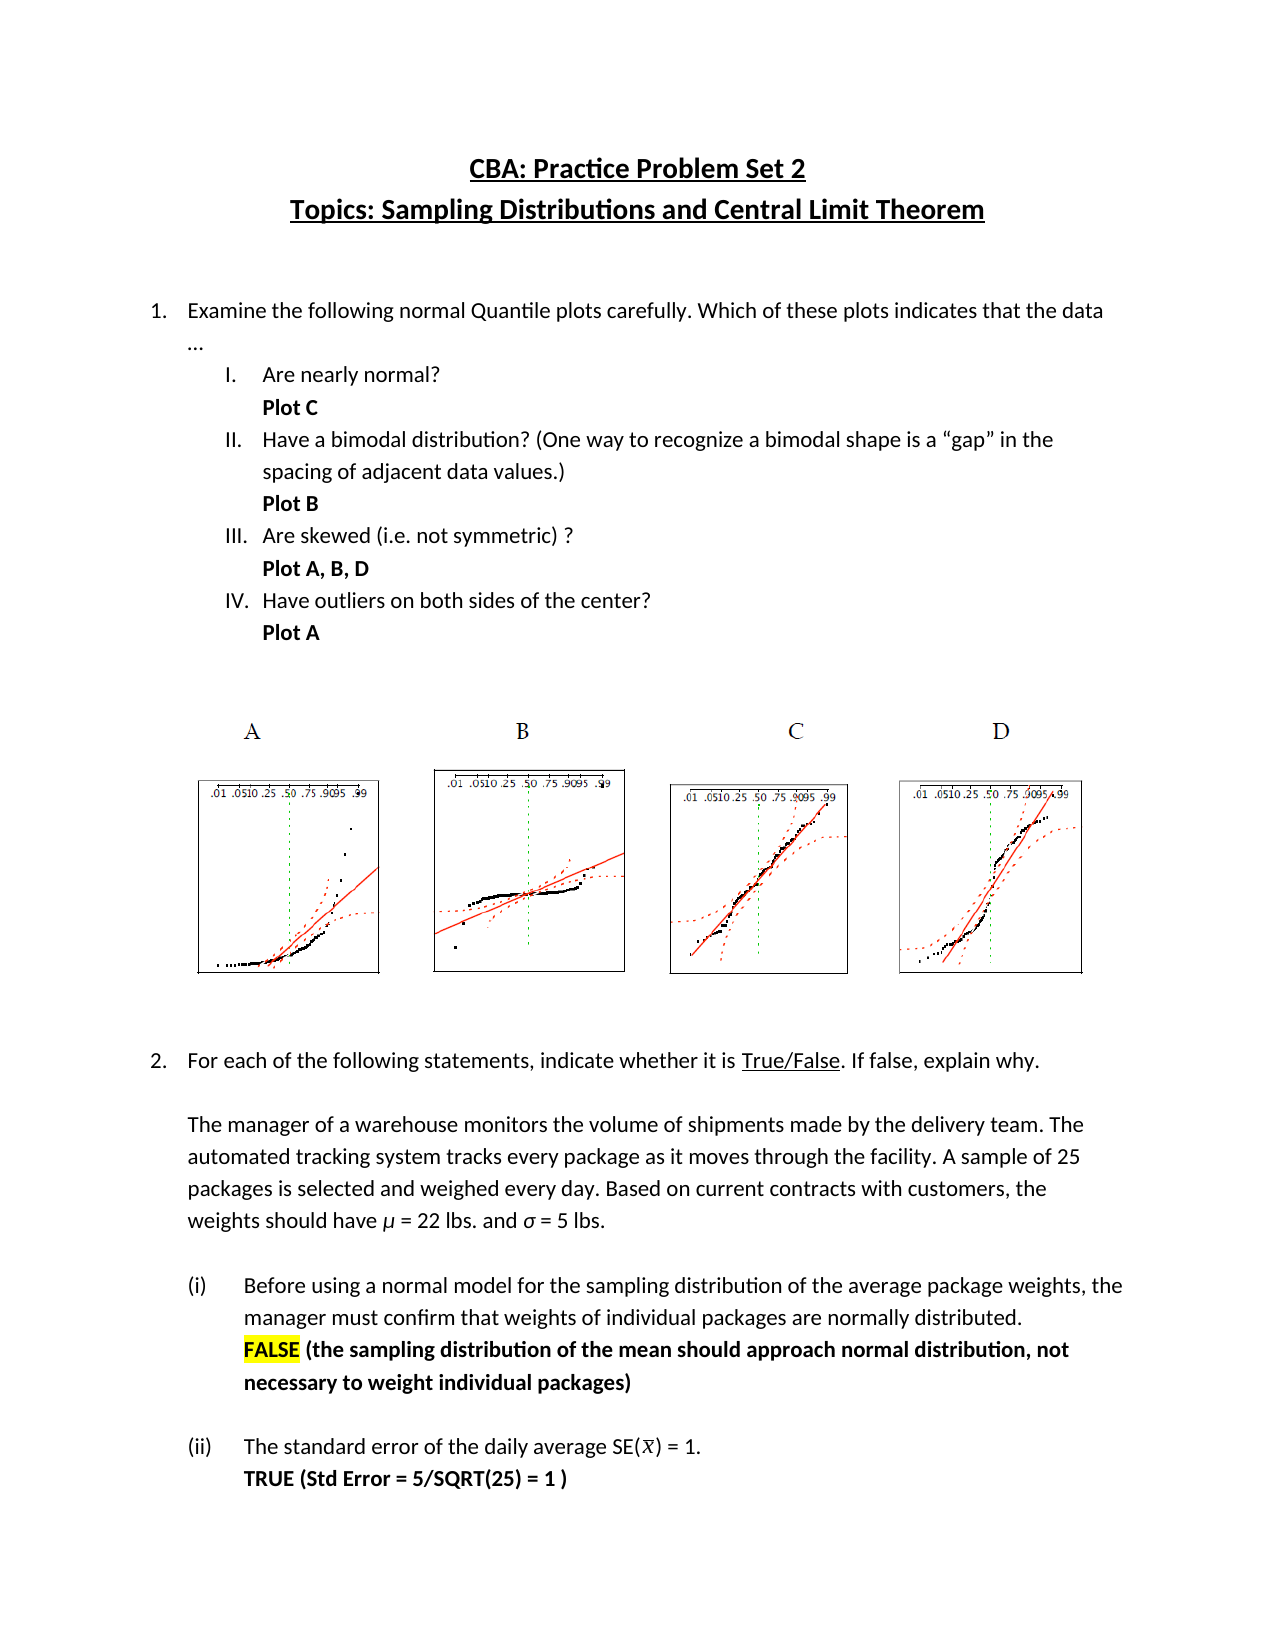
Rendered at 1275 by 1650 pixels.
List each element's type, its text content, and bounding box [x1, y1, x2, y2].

list Are skewed (i.e. not symmetric) ? [225, 522, 1125, 549]
text Plot A, B, D [262, 554, 1125, 582]
list FALSE (the sampling distribution of the mean should approach normal distribution, not necessary to weight individual packages) [244, 1335, 1125, 1396]
list For each of the following statements, indicate whether it is True/False. If false, explain why. [150, 1046, 1125, 1074]
list Have outliers on both sides of the center? [225, 586, 1125, 614]
list The standard error of the daily average SE() = 1. [187, 1432, 1125, 1460]
text Plot C [262, 393, 1125, 421]
list Before using a normal model for the sampling distribution of the average package weights, the manager must confirm that weights of individual packages are normally distributed. [187, 1271, 1125, 1331]
list TRUE (Std Error = 5/SQRT(25) = 1 ) [244, 1464, 1125, 1492]
text Topics: Sampling Distributions and Central Limit Theorem [150, 191, 1125, 227]
list Are nearly normal? [225, 361, 1125, 389]
text Plot A [262, 618, 1125, 646]
list Have a bimodal distribution? (One way to recognize a bimodal shape is a “gap” in the spacing of adjacent data values.) [225, 425, 1125, 485]
text Plot B [262, 489, 1125, 517]
list Examine the following normal Quantile plots carefully. Which of these plots indicates that the data … [150, 296, 1125, 356]
text CBA: Practice Problem Set 2 [150, 150, 1125, 186]
text The manager of a warehouse monitors the volume of shipments made by the delivery team. The automated tracking system tracks every package as it moves through the facility. A sample of 25 packages is selected and weighed every day. Based on current contracts with customers, the weights should have μ = 22 lbs. and σ = 5 lbs. [187, 1110, 1125, 1235]
